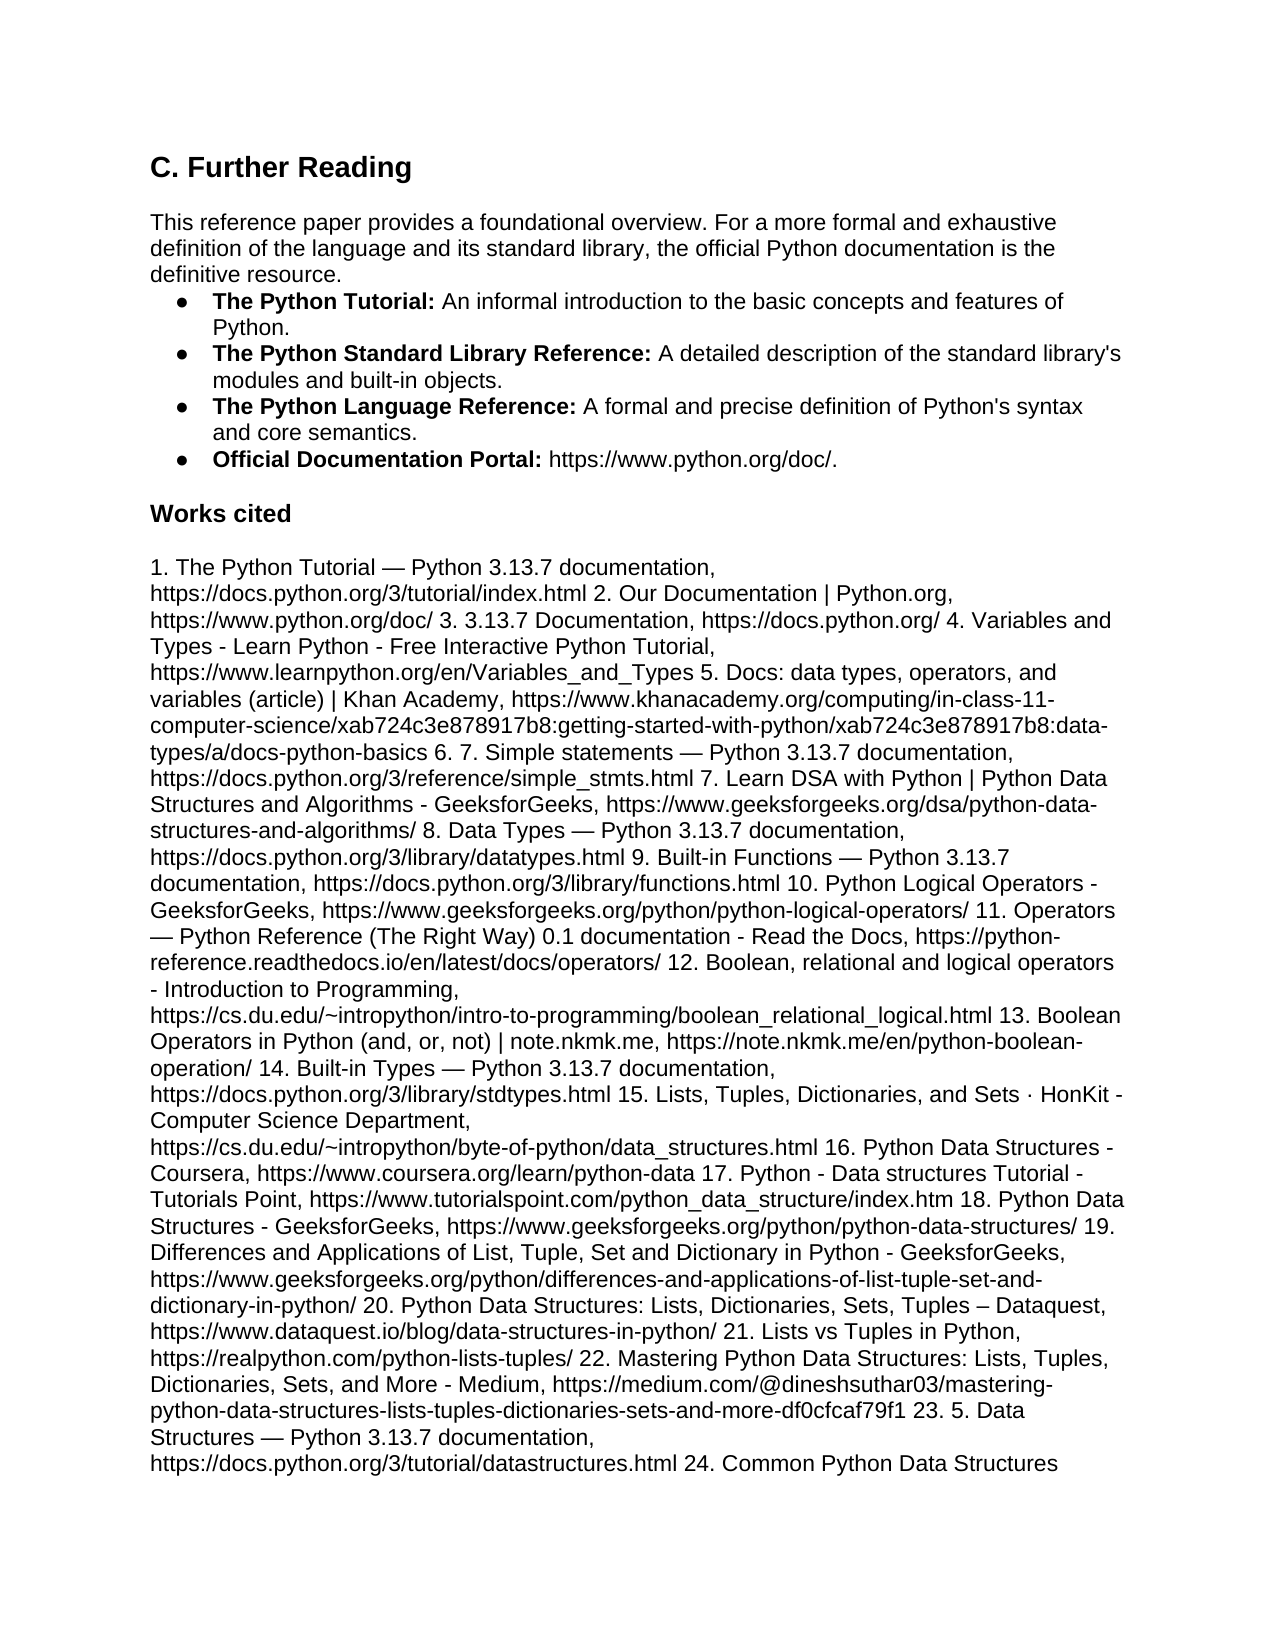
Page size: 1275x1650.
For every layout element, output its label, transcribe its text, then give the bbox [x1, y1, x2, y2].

list The Python Language Reference: A formal and precise definition of Python's syntax and core semantics. [175, 393, 1125, 446]
list Official Documentation Portal: https://www.python.org/doc/. [175, 446, 1125, 472]
list The Python Tutorial: An informal introduction to the basic concepts and features of Python. [175, 288, 1125, 340]
subtitle Works cited [150, 499, 1125, 527]
subtitle C. Further Reading [150, 150, 1125, 183]
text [150, 554, 1125, 1476]
list The Python Standard Library Reference: A detailed description of the standard library's modules and built-in objects. [175, 340, 1125, 393]
text This reference paper provides a foundational overview. For a more formal and exhaustive definition of the language and its standard library, the official Python documentation is the definitive resource. [150, 208, 1125, 288]
